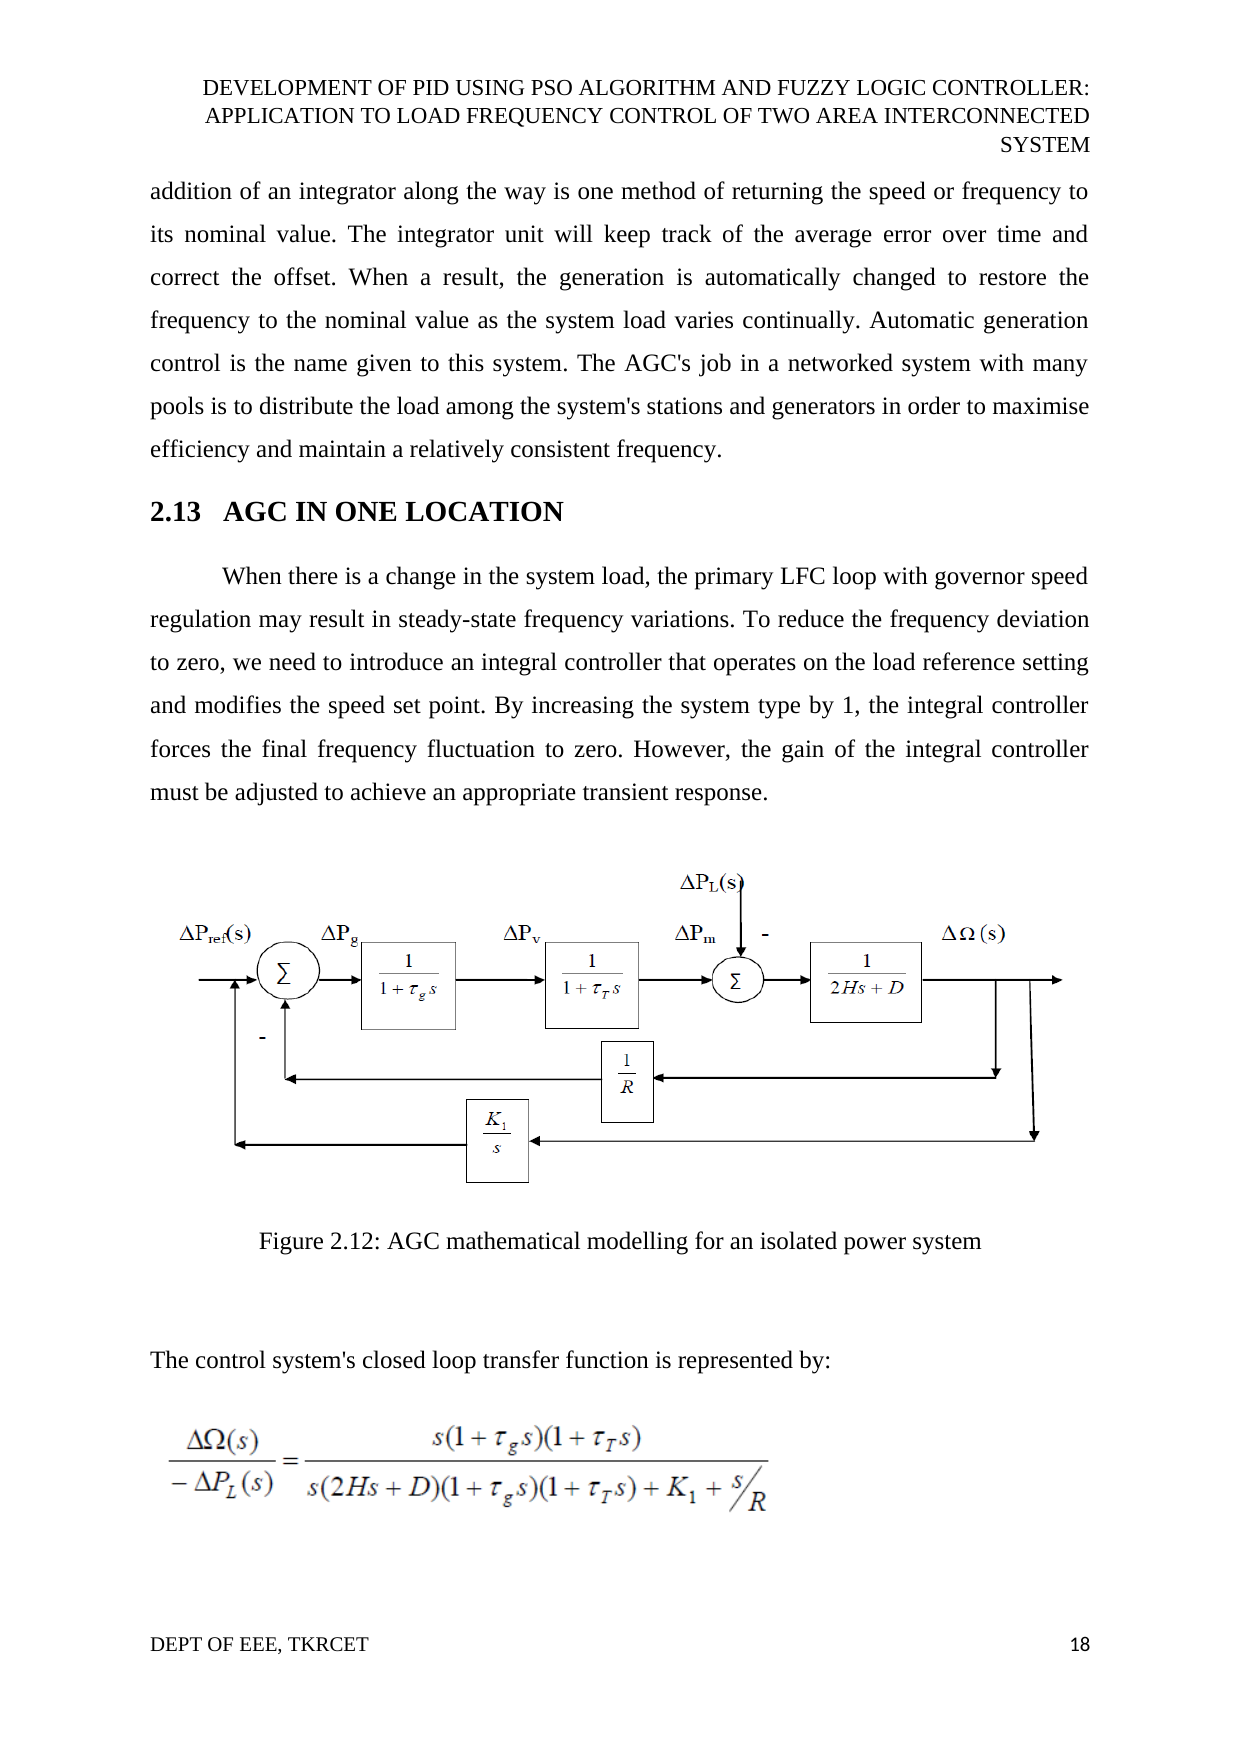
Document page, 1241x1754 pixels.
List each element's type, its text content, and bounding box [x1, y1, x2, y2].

text Figure 2.12: AGC mathematical modelling for an isolated power system [150, 1226, 1090, 1255]
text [150, 176, 1090, 463]
text When there is a change in the system load, the primary LFC loop with governor speed regulation may result in steady-state frequency variations. To reduce the frequency deviation to zero, we need to introduce an integral controller that operates on the load reference setting and modifies the speed set point. By increasing the system type by 1, the integral controller forces the final frequency fluctuation to zero. However, the gain of the integral controller must be adjusted to achieve an appropriate transient response. [150, 561, 1090, 806]
text The control system's closed loop transfer function is represented by: [150, 1346, 1090, 1374]
text 2.13 AGC IN ONE LOCATION [150, 494, 1090, 528]
